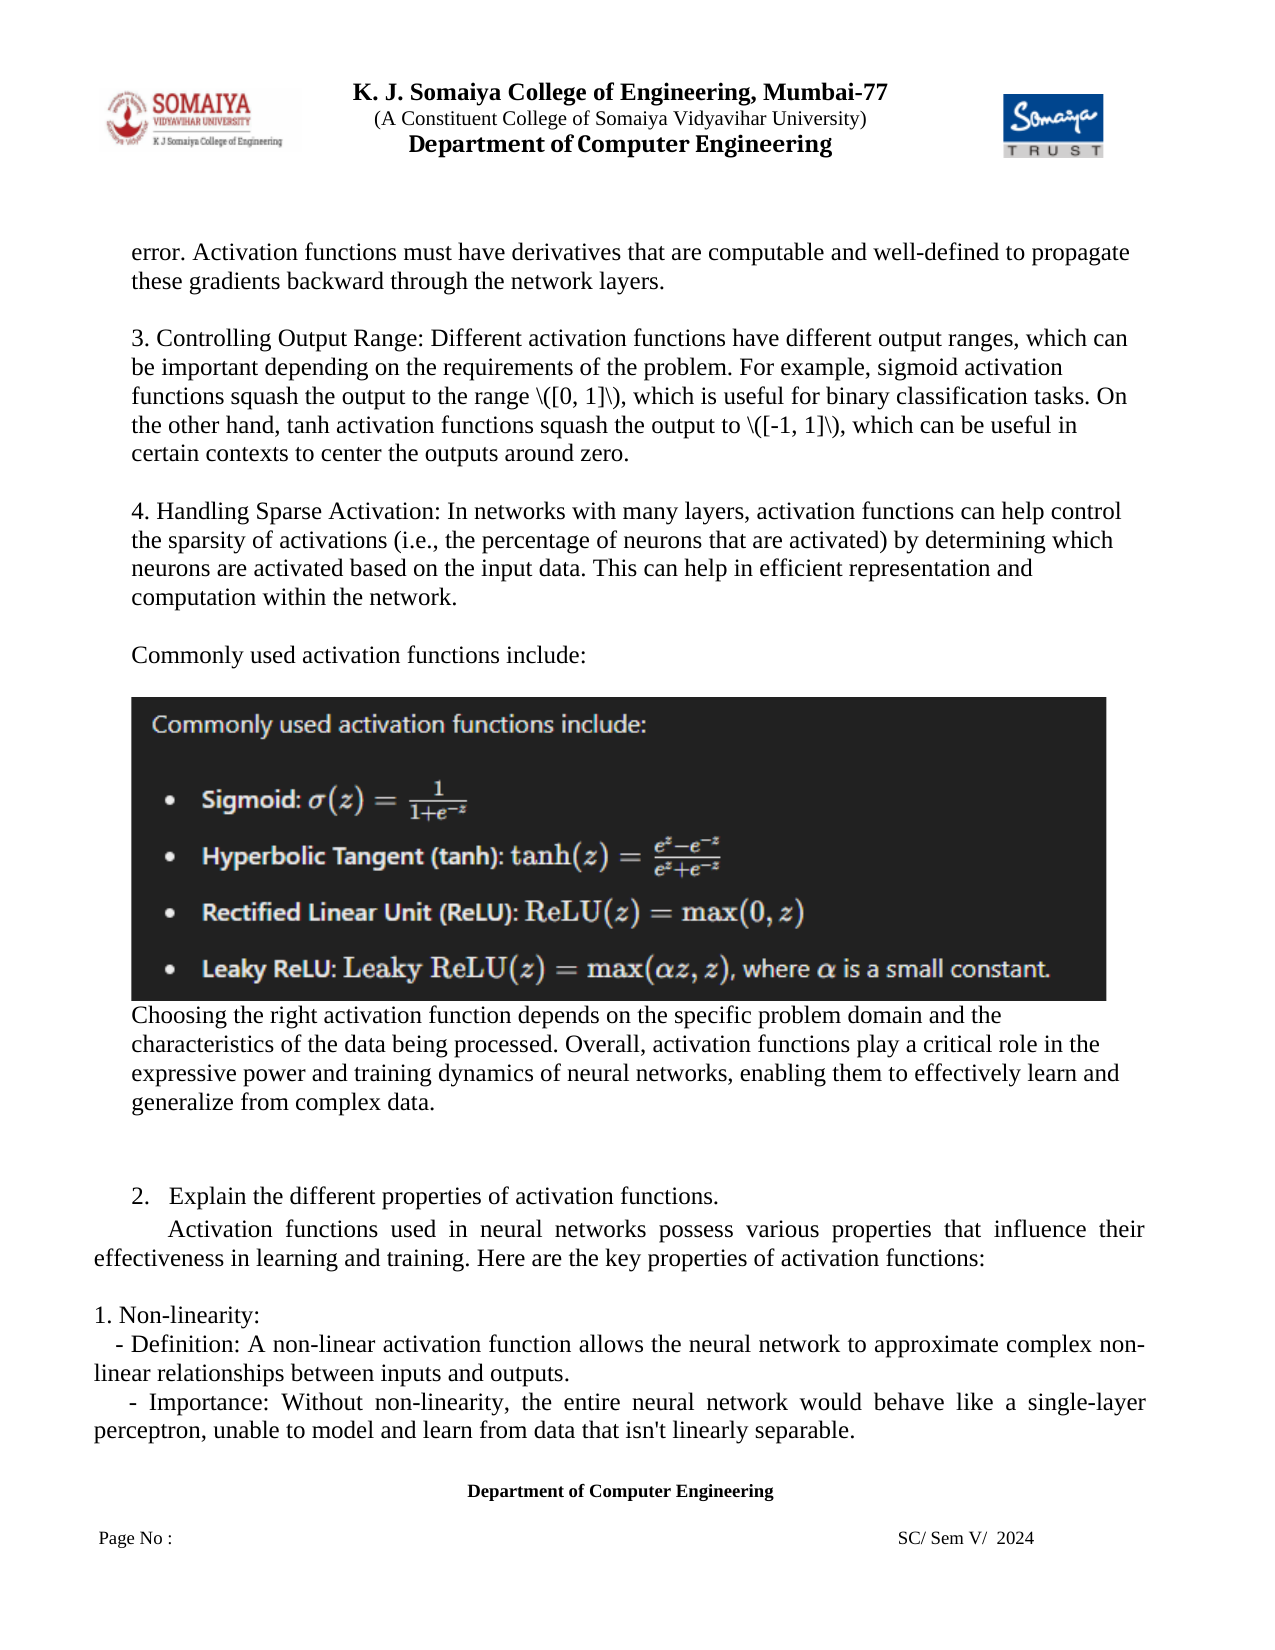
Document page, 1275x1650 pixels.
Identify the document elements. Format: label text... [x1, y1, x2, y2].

text 3. Controlling Output Range: Different activation functions have different output ranges, which can be important depending on the requirements of the problem. For example, sigmoid activation functions squash the output to the range \([0, 1]\), which is useful for binary classification tasks. On the other hand, tanh activation functions squash the output to \([-1, 1]\), which can be useful in certain contexts to center the outputs around zero. [131, 323, 1147, 467]
text - Definition: A non-linear activation function allows the neural network to approximate complex non-linear relationships between inputs and outputs. [94, 1329, 1147, 1387]
text - Importance: Without non-linearity, the entire neural network would behave like a single-layer perceptron, unable to model and learn from data that isn't linearly separable. [94, 1387, 1147, 1444]
text Commonly used activation functions include: [131, 640, 1147, 668]
text 1. Non-linearity: [94, 1301, 1147, 1329]
picture [99, 88, 302, 152]
picture [1003, 94, 1104, 158]
picture [131, 697, 1107, 1001]
text 4. Handling Sparse Activation: In networks with many layers, activation functions can help control the sparsity of activations (i.e., the percentage of neurons that are activated) by determining which neurons are activated based on the input data. This can help in efficient representation and computation within the network. [131, 496, 1147, 611]
text Activation functions used in neural networks possess various properties that influence their effectiveness in learning and training. Here are the key properties of activation functions: [94, 1214, 1147, 1272]
text Choosing the right activation function depends on the specific problem domain and the characteristics of the data being processed. Overall, activation functions play a critical role in the expressive power and training dynamics of neural networks, enabling them to effectively learn and generalize from complex data. [131, 1000, 1147, 1115]
list Explain the different properties of activation functions. [131, 1181, 1147, 1210]
